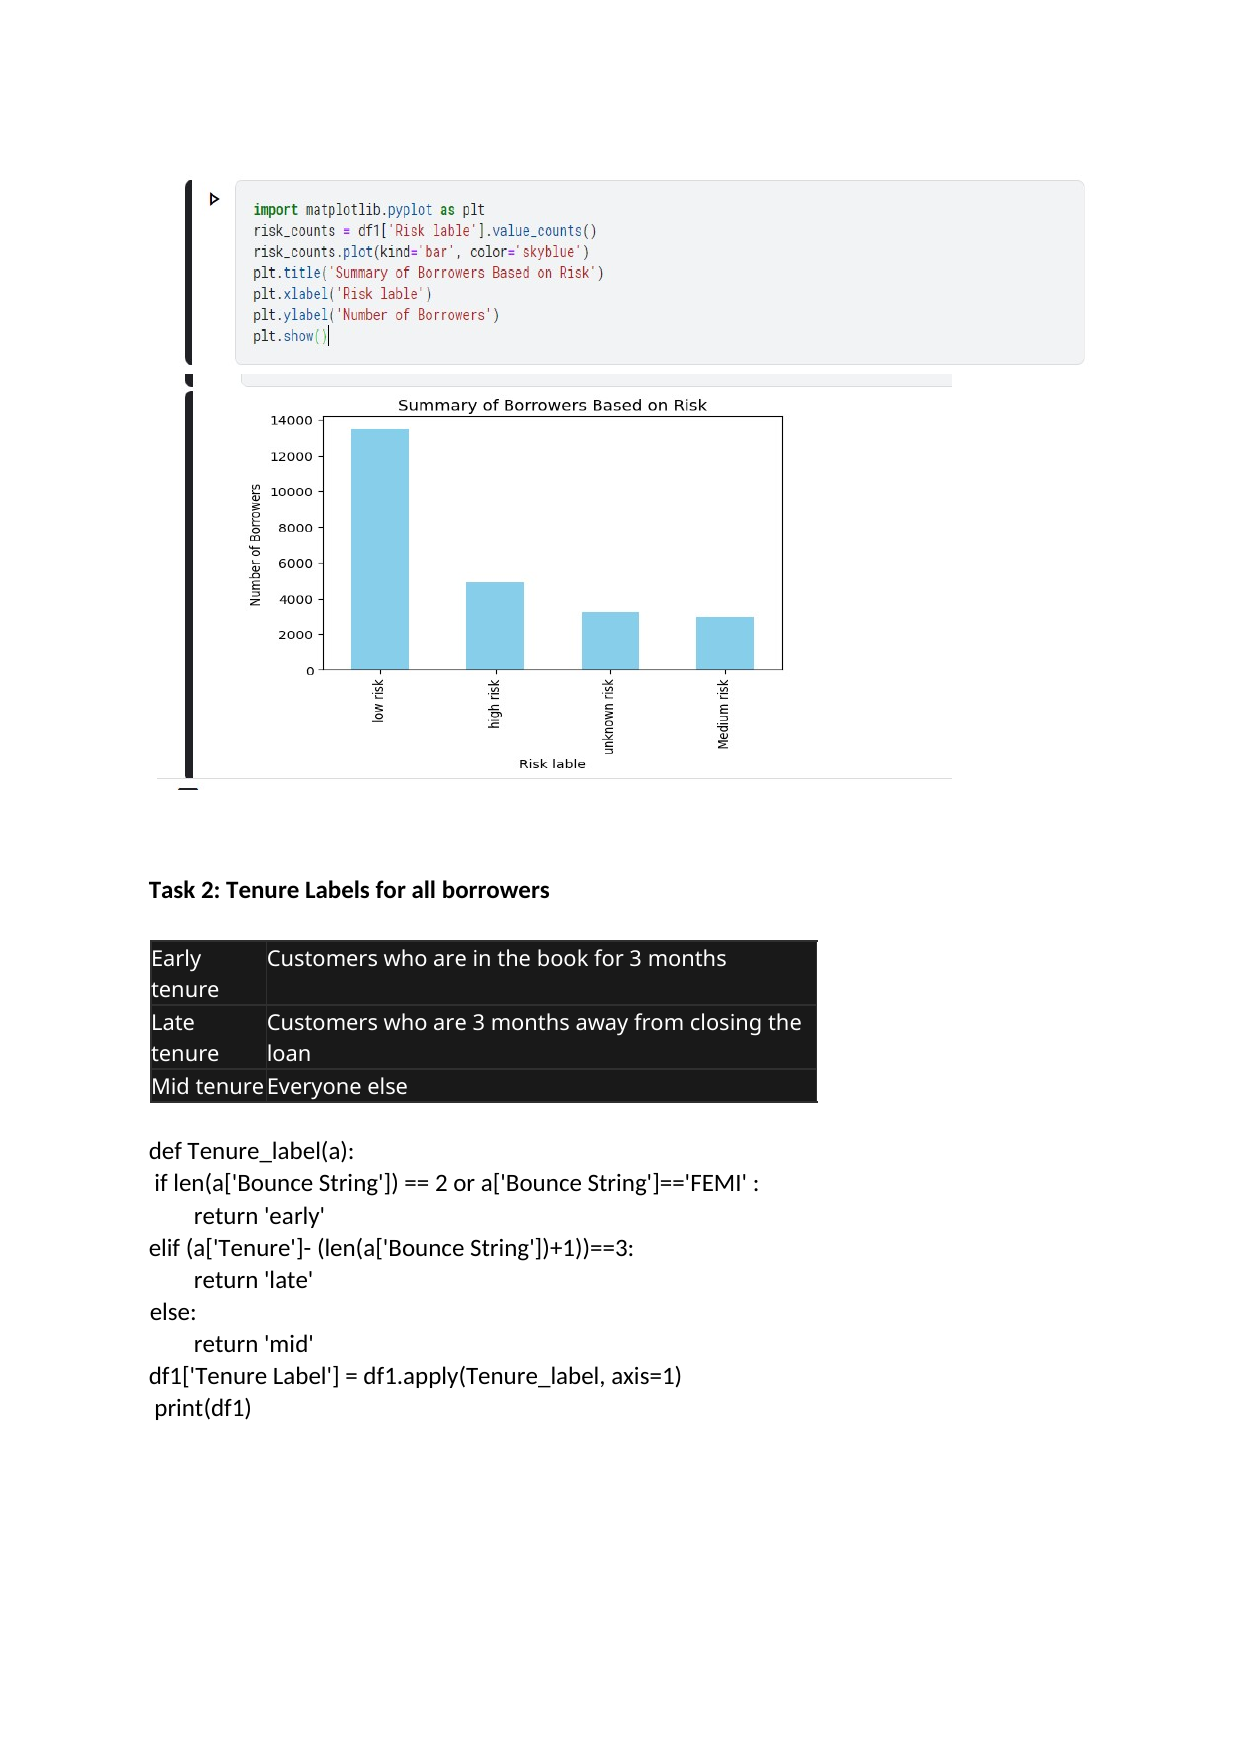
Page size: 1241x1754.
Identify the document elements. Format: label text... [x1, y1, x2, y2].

table_header Customers who are in the book for 3 months [267, 942, 816, 1004]
text print(df1) [148, 1392, 788, 1423]
subtitle Task 2: Tenure Labels for all borrowers [148, 874, 1175, 905]
table_cell Late tenure [152, 1006, 266, 1068]
text def Tenure_label(a): [148, 1135, 778, 1166]
text df1['Tenure Label'] = df1.apply(Tenure_label, axis=1) [148, 1360, 788, 1391]
text if len(a['Bounce String']) == 2 or a['Bounce String']=='FEMI' : [148, 1168, 778, 1198]
table_cell Everyone else [267, 1070, 816, 1101]
table_cell Mid tenure [152, 1070, 266, 1101]
text return 'early' [148, 1200, 659, 1230]
picture [157, 149, 1109, 371]
table_header Early tenure [152, 942, 266, 1004]
table_cell Customers who are 3 months away from closing the loan [267, 1006, 816, 1068]
text return 'late' else: [148, 1264, 368, 1326]
picture [157, 374, 952, 790]
text elif (a['Tenure']- (len(a['Bounce String'])+1))==3: [148, 1232, 659, 1262]
text return 'mid' [148, 1328, 1092, 1358]
